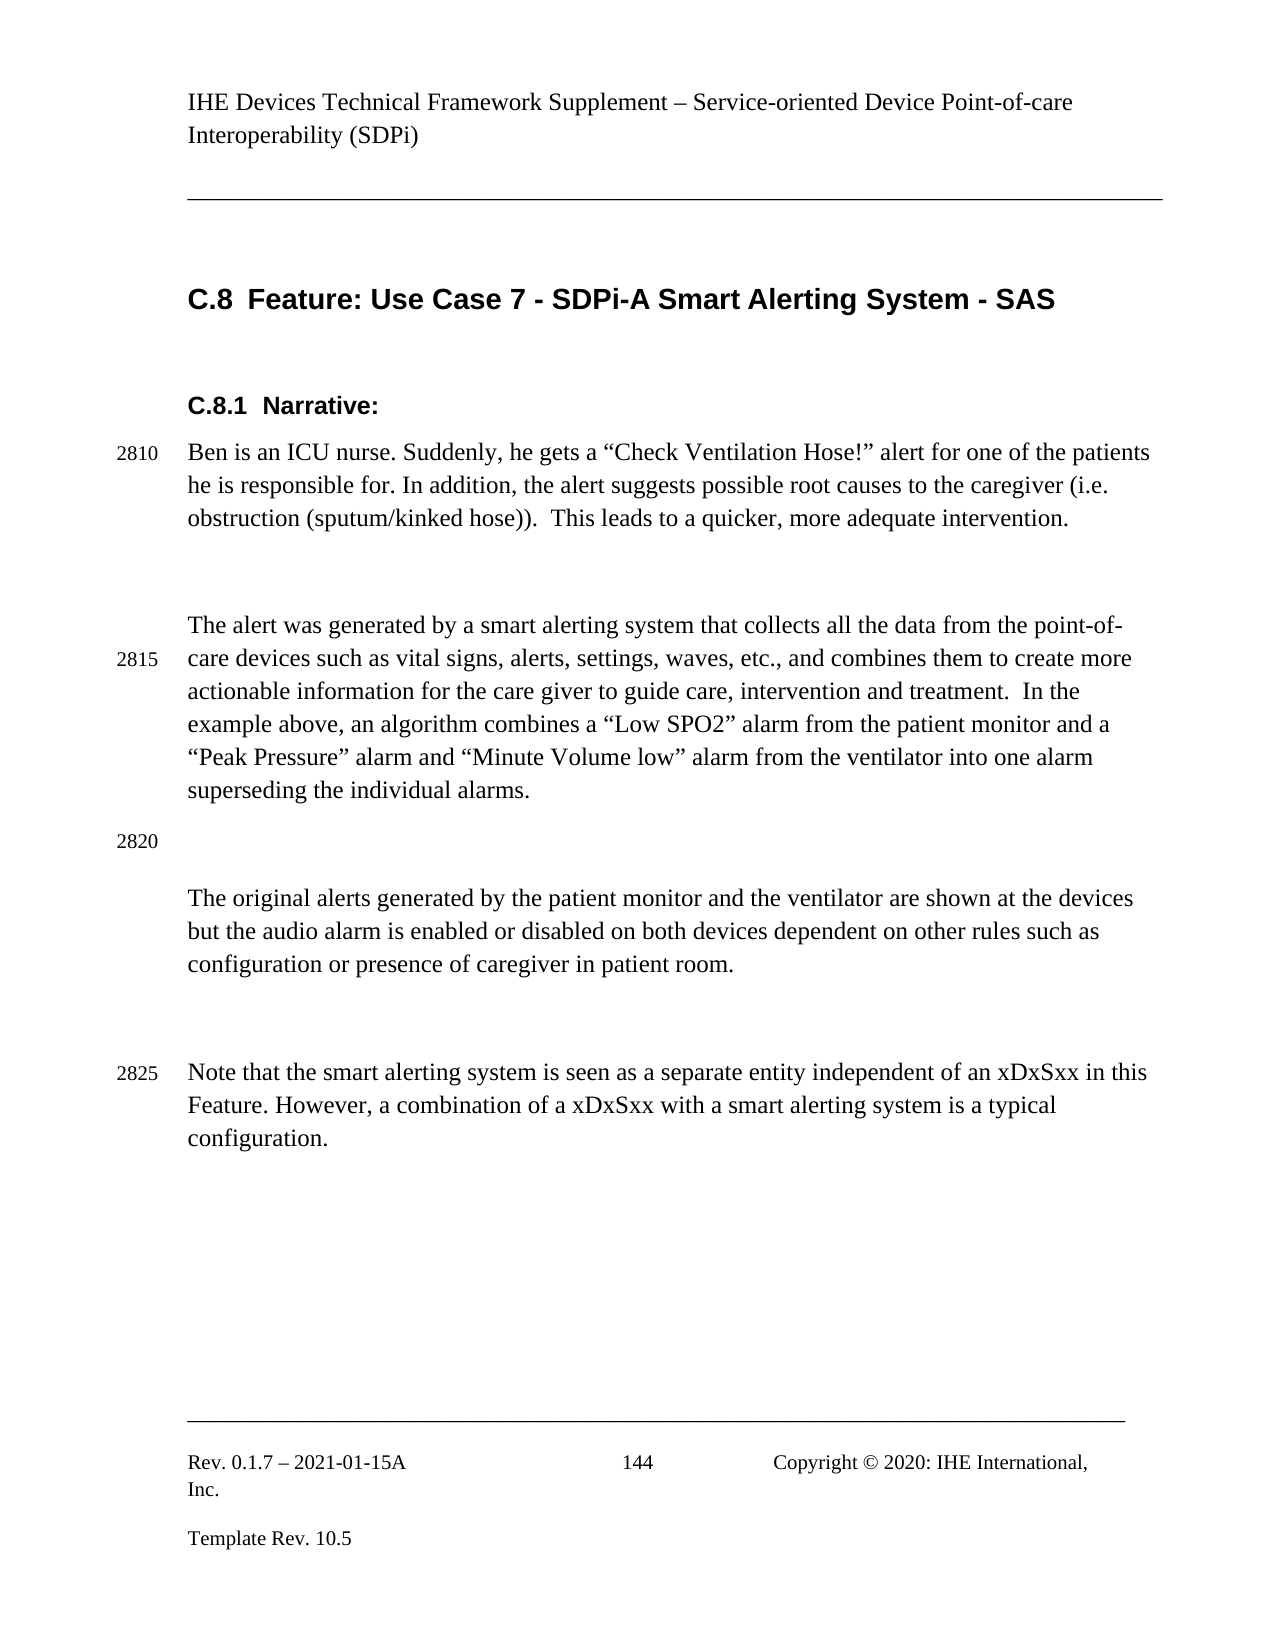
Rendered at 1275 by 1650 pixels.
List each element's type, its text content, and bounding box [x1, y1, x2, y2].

text Note that the smart alerting system is seen as a separate entity independent of an xDxSxx in this Feature. However, a combination of a xDxSxx with a smart alerting system is a typical configuration. [187, 1057, 1162, 1152]
subtitle C.8.1 Narrative: [187, 391, 1162, 420]
text The alert was generated by a smart alerting system that collects all the data from the point-of-care devices such as vital signs, alerts, settings, waves, etc., and combines them to create more actionable information for the care giver to guide care, intervention and treatment. In the example above, an algorithm combines a “Low SPO2” alarm from the patient monitor and a “Peak Pressure” alarm and “Minute Volume low” alarm from the ventilator into one alarm superseding the individual alarms. [187, 610, 1162, 804]
text The original alerts generated by the patient monitor and the ventilator are shown at the devices but the audio alarm is enabled or disabled on both devices dependent on other rules such as configuration or presence of caregiver in patient room. [187, 883, 1162, 978]
text Ben is an ICU nurse. Suddenly, he gets a “Check Ventilation Hose!” alert for one of the patients he is responsible for. In addition, the alert suggests possible root causes to the caregiver (i.e. obstruction (sputum/kinked hose)). This leads to a quicker, more adequate intervention. [187, 437, 1162, 531]
subtitle C.8 Feature: Use Case 7 - SDPi-A Smart Alerting System - SAS [187, 282, 1162, 316]
